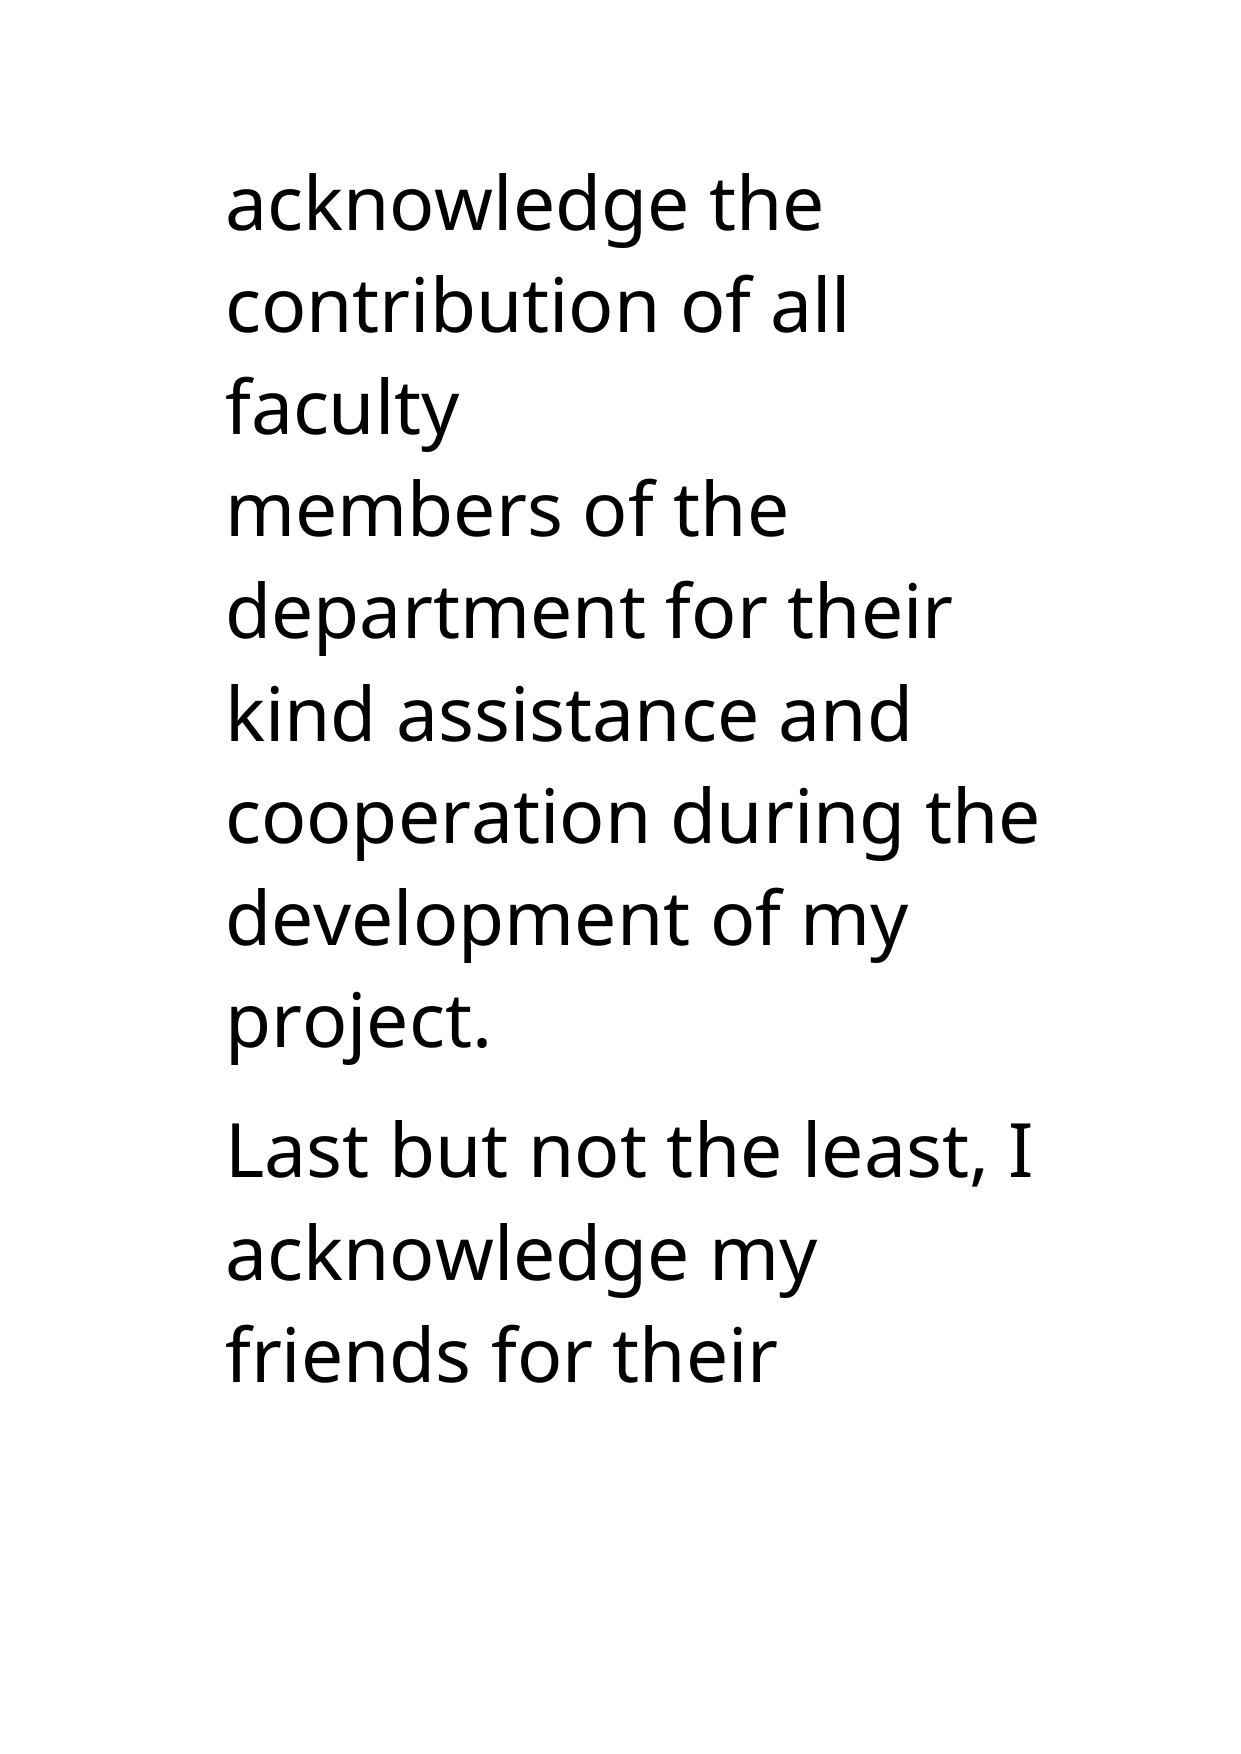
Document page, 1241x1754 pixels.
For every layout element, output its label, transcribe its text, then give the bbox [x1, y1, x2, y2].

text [225, 150, 1053, 457]
text members of the department for their kind assistance and cooperation during the [225, 457, 1053, 865]
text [225, 1098, 1053, 1404]
text development of my project. [225, 865, 1053, 1070]
